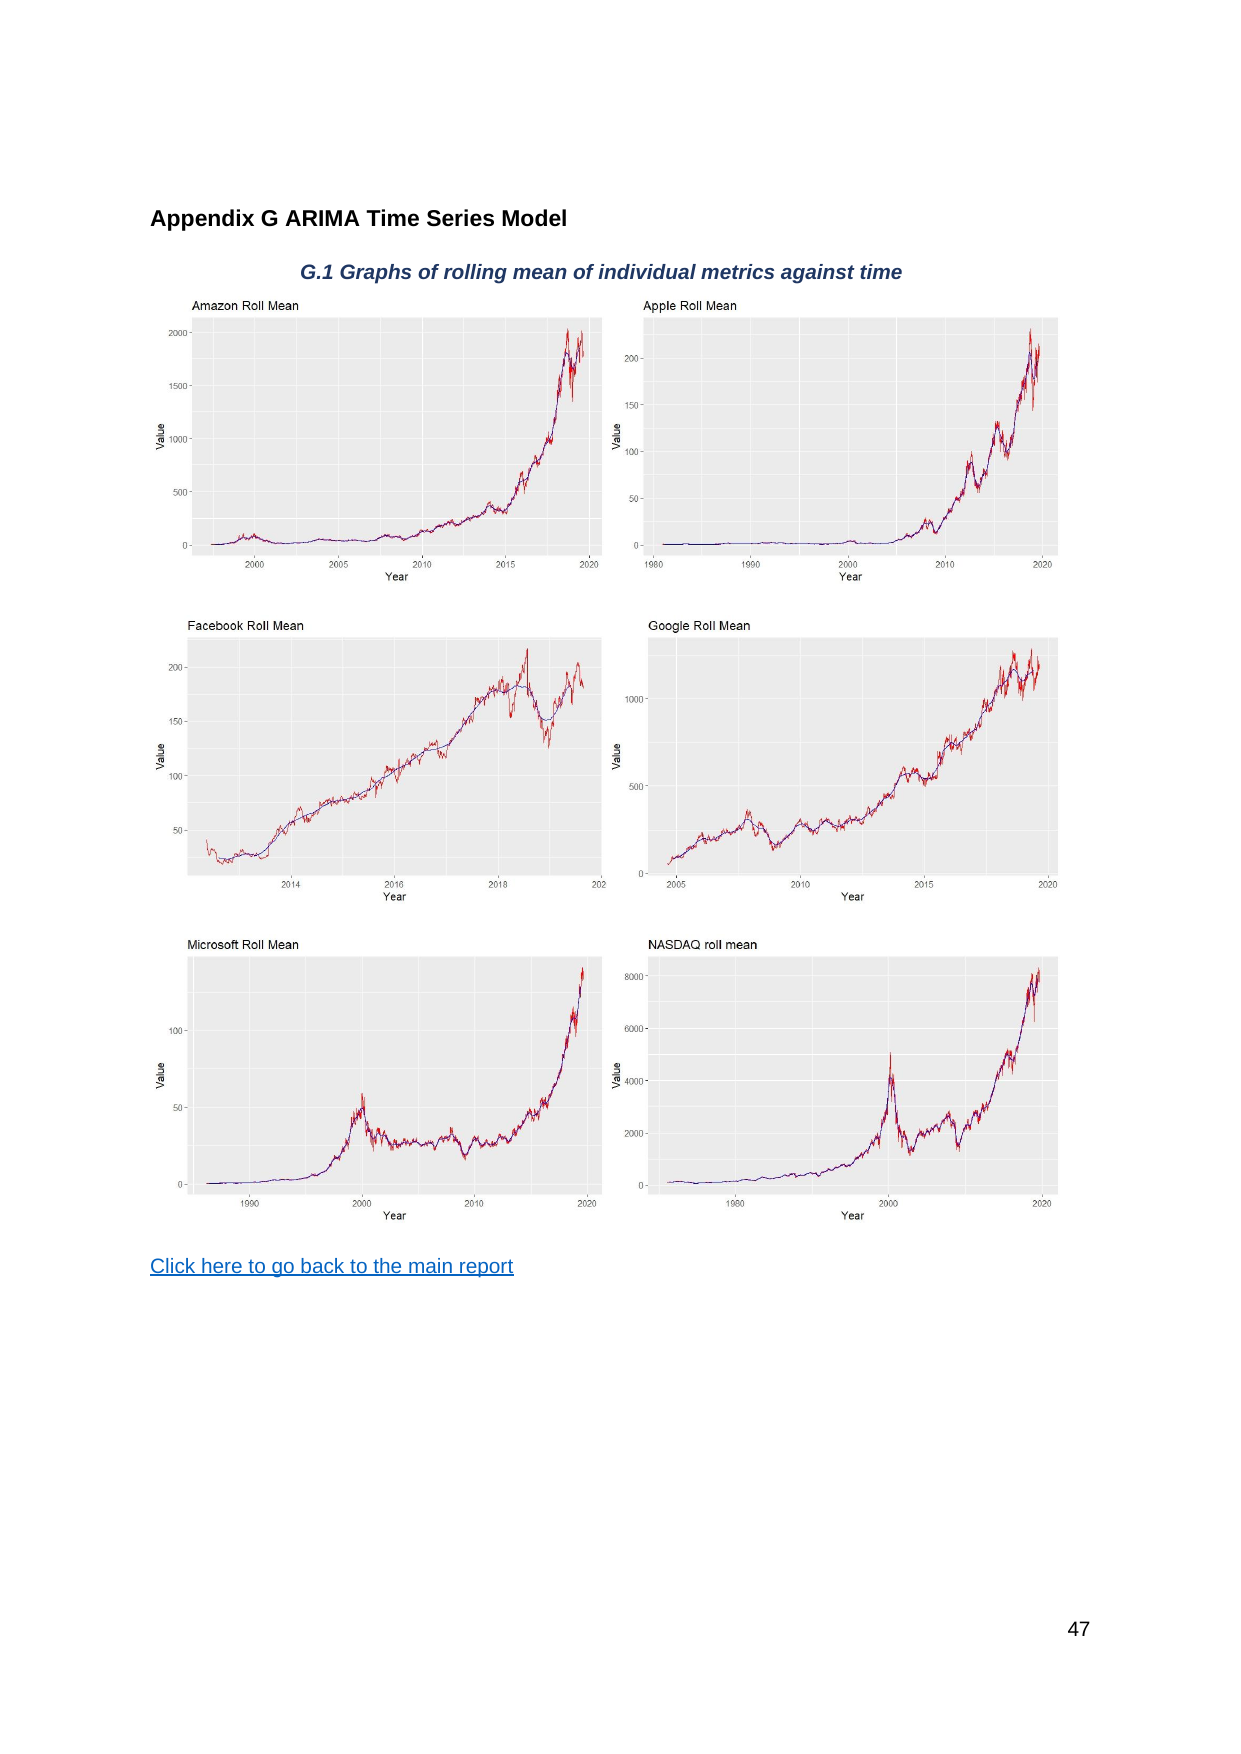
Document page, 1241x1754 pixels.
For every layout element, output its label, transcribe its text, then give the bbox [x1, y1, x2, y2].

subtitle G.1 Graphs of rolling mean of individual metrics against time [225, 260, 1090, 284]
picture [150, 615, 1063, 907]
picture [150, 934, 1063, 1226]
subtitle Appendix G ARIMA Time Series Model [150, 205, 1090, 231]
text Click here to go back to the main report [150, 1253, 1090, 1277]
picture [150, 296, 1063, 587]
